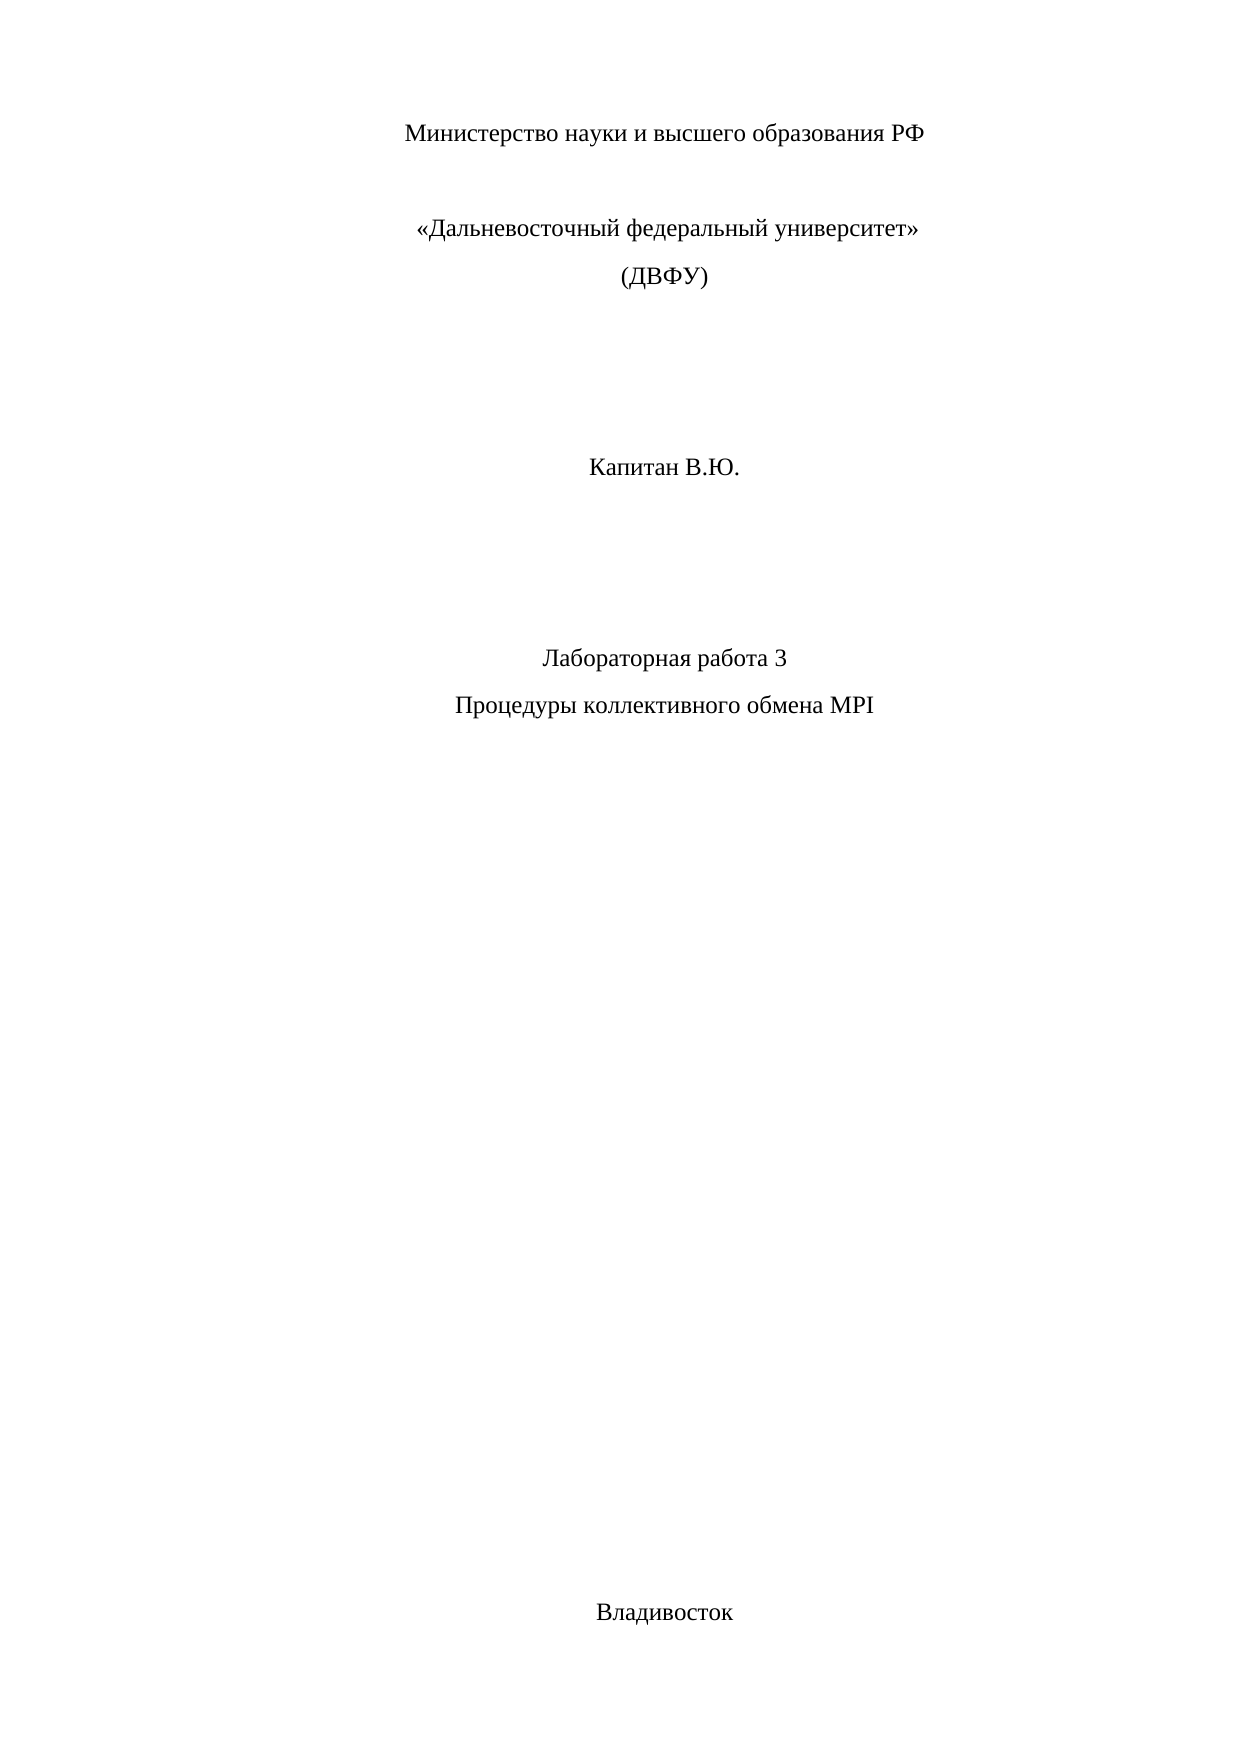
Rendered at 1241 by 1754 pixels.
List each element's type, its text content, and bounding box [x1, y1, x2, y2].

text Лабораторная работа 3 [177, 643, 1152, 672]
text Министерство науки и высшего образования РФ [177, 118, 1152, 147]
text Владивосток [177, 1597, 1152, 1626]
text «Дальневосточный федеральный университет» [177, 213, 1152, 242]
text Процедуры коллективного обмена MPI [177, 691, 1152, 719]
text (ДВФУ) [177, 261, 1152, 290]
text Капитан В.Ю. [177, 452, 1152, 481]
